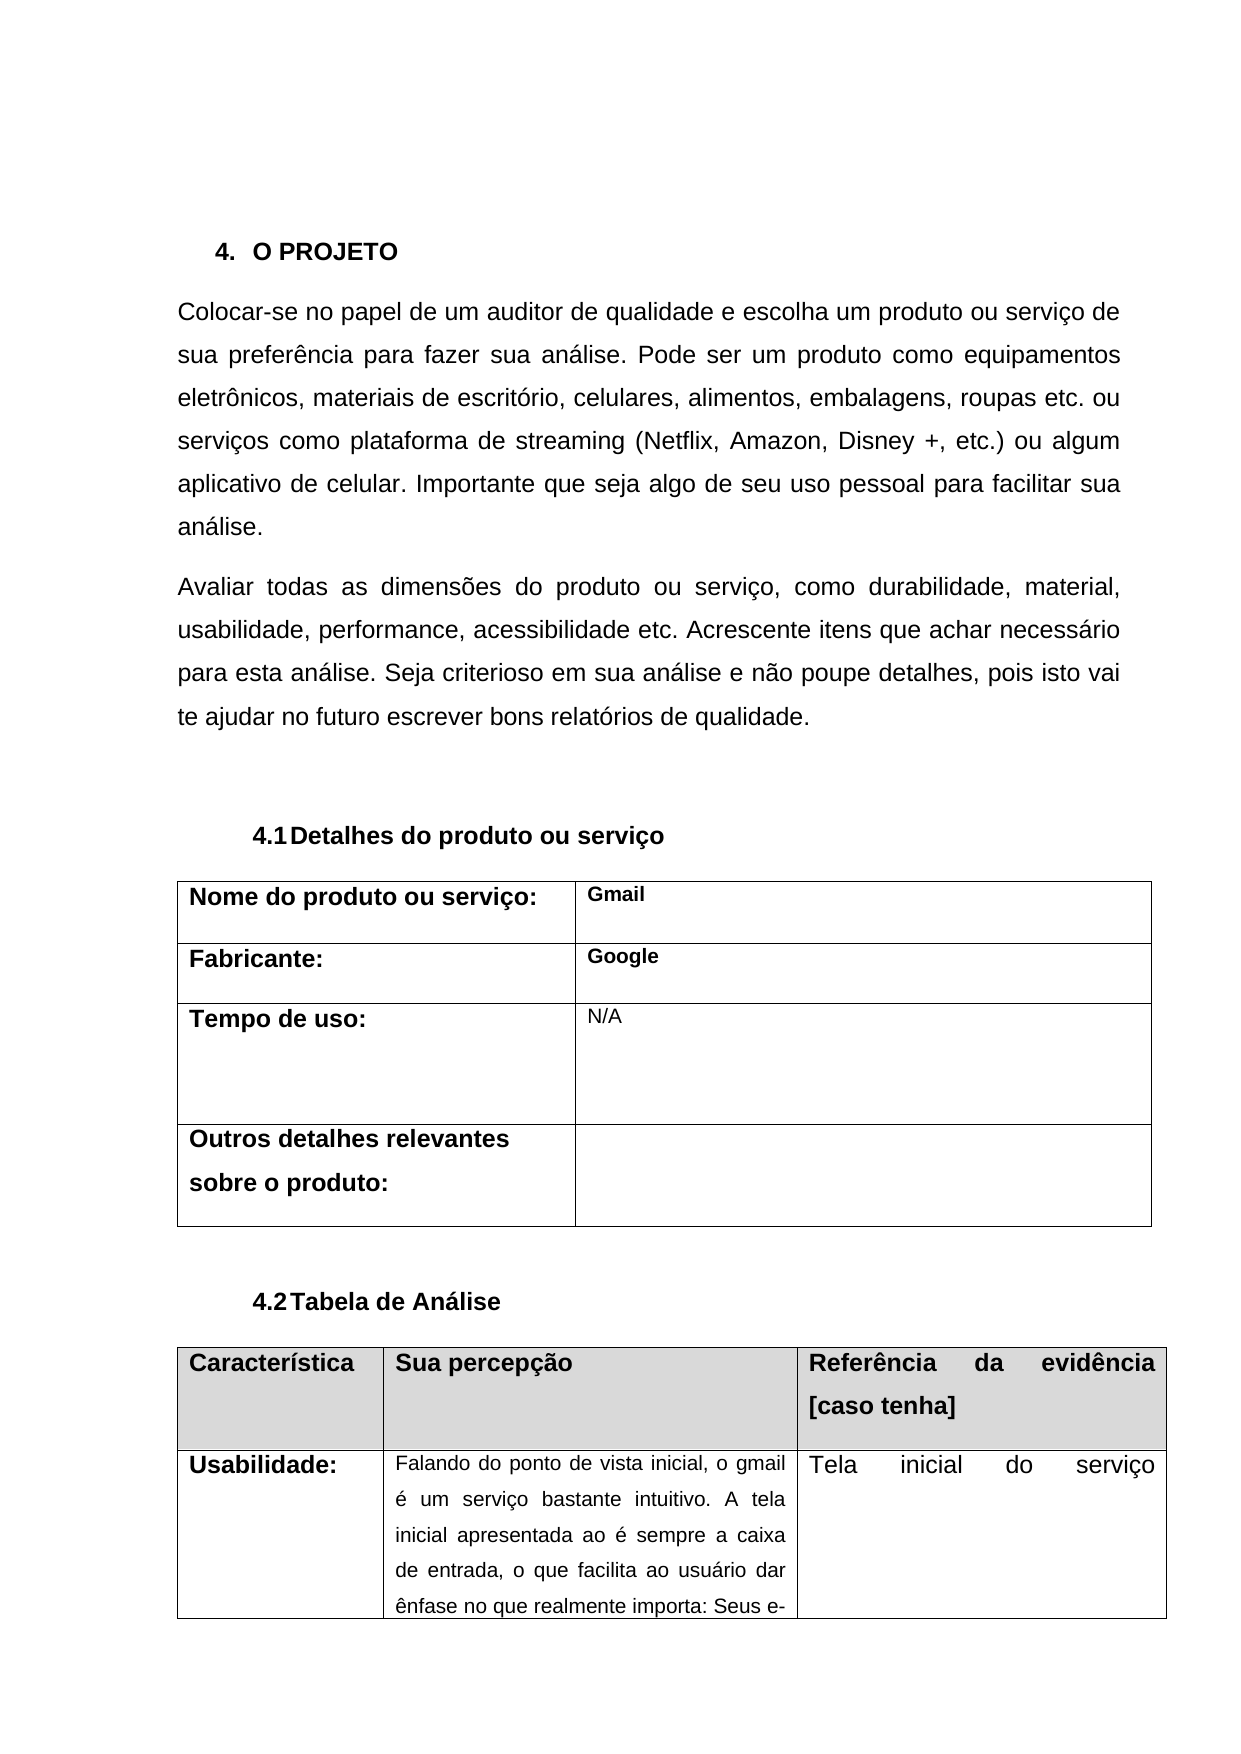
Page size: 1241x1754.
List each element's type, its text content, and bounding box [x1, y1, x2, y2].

table_cell Outros detalhes relevantes sobre o produto: [178, 1125, 575, 1226]
text Avaliar todas as dimensões do produto ou serviço, como durabilidade, material, usabilidade, performance, acessibilidade etc. Acrescente itens que achar necessário para esta análise. Seja criterioso em sua análise e não poupe detalhes, pois isto vai te ajudar no futuro escrever bons relatórios de qualidade. [177, 572, 1122, 730]
table_cell N/A [576, 1004, 1151, 1123]
table_header Referência da evidência [caso tenha] [798, 1348, 1166, 1449]
table_header Gmail [576, 882, 1151, 943]
table_cell Usabilidade: [178, 1451, 383, 1618]
table_header Sua percepção [384, 1348, 797, 1449]
subtitle Detalhes do produto ou serviço [252, 821, 1122, 850]
table_cell Google [576, 944, 1151, 1003]
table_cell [798, 1451, 1166, 1618]
table_header Característica [178, 1348, 383, 1449]
table_cell Fabricante: [178, 944, 575, 1003]
subtitle O PROJETO [215, 237, 1122, 266]
table_cell [576, 1125, 1151, 1226]
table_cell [384, 1451, 797, 1618]
text Colocar-se no papel de um auditor de qualidade e escolha um produto ou serviço de sua preferência para fazer sua análise. Pode ser um produto como equipamentos eletrônicos, materiais de escritório, celulares, alimentos, embalagens, roupas etc. ou serviços como plataforma de streaming (Netflix, Amazon, Disney +, etc.) ou algum aplicativo de celular. Importante que seja algo de seu uso pessoal para facilitar sua análise. [177, 297, 1122, 541]
table_cell Tempo de uso: [178, 1004, 575, 1123]
subtitle Tabela de Análise [252, 1287, 1122, 1316]
table_header Nome do produto ou serviço: [178, 882, 575, 943]
